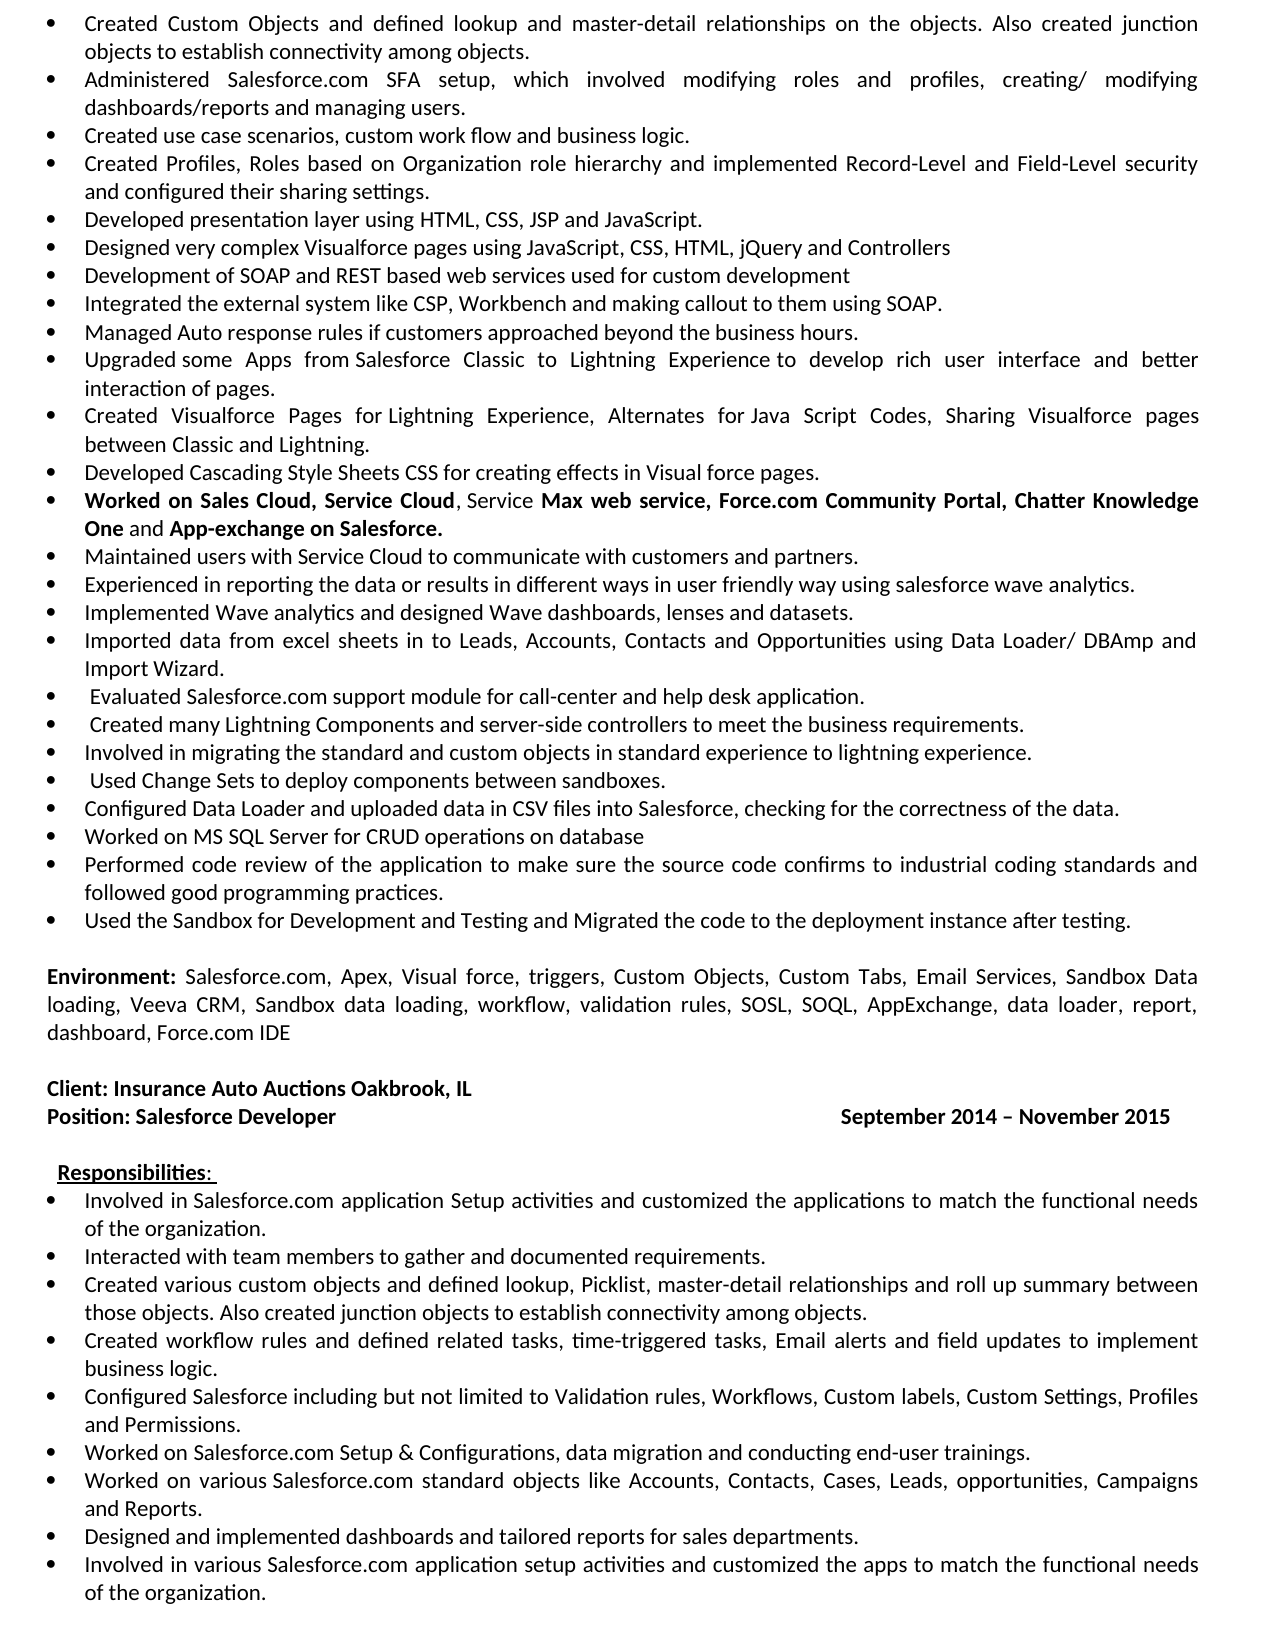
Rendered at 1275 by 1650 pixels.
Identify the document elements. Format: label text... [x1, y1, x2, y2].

text Position: Salesforce Developer September 2014 – November 2015 [47, 1102, 1200, 1130]
list Developed Cascading Style Sheets CSS for creating effects in Visual force pages. [47, 458, 1200, 486]
list Integrated the external system like CSP, Workbench and making callout to them using SOAP. [47, 289, 1200, 318]
list Configured Salesforce including but not limited to Validation rules, Workflows, Custom labels, Custom Settings, Profiles and Permissions. [47, 1382, 1200, 1438]
text Environment: Salesforce.com, Apex, Visual force, triggers, Custom Objects, Custom Tabs, Email Services, Sandbox Data loading, Veeva CRM, Sandbox data loading, workflow, validation rules, SOSL, SOQL, AppExchange, data loader, report, dashboard, Force.com IDE [47, 962, 1200, 1046]
list Experienced in reporting the data or results in different ways in user friendly way using salesforce wave analytics. [47, 570, 1200, 598]
text Client: Insurance Auto Auctions Oakbrook, IL [47, 1074, 1200, 1102]
list Involved in Salesforce.com application Setup activities and customized the applications to match the functional needs of the organization. [47, 1186, 1200, 1242]
list Involved in migrating the standard and custom objects in standard experience to lightning experience. [47, 738, 1200, 766]
list Designed and implemented dashboards and tailored reports for sales departments. [47, 1522, 1200, 1551]
list Maintained users with Service Cloud to communicate with customers and partners. [47, 542, 1200, 570]
list Interacted with team members to gather and documented requirements. [47, 1242, 1200, 1270]
list Created various custom objects and defined lookup, Picklist, master-detail relationships and roll up summary between those objects. Also created junction objects to establish connectivity among objects. [47, 1270, 1200, 1326]
list Created Visualforce Pages for Lightning Experience, Alternates for Java Script Codes, Sharing Visualforce pages between Classic and Lightning. [47, 402, 1200, 458]
list Created use case scenarios, custom work flow and business logic. [47, 121, 1200, 149]
list Configured Data Loader and uploaded data in CSV files into Salesforce, checking for the correctness of the data. [47, 794, 1200, 822]
list Developed presentation layer using HTML, CSS, JSP and JavaScript. [47, 206, 1200, 233]
list Worked on MS SQL Server for CRUD operations on database [47, 822, 1200, 850]
list Created Custom Objects and defined lookup and master-detail relationships on the objects. Also created junction objects to establish connectivity among objects. [47, 9, 1200, 65]
list Used the Sandbox for Development and Testing and Migrated the code to the deployment instance after testing. [47, 906, 1200, 934]
list Worked on various Salesforce.com standard objects like Accounts, Contacts, Cases, Leads, opportunities, Campaigns and Reports. [47, 1466, 1200, 1522]
list Created workflow rules and defined related tasks, time-triggered tasks, Email alerts and field updates to implement business logic. [47, 1326, 1200, 1382]
list Created many Lightning Components and server-side controllers to meet the business requirements. [47, 710, 1200, 738]
list Performed code review of the application to make sure the source code confirms to industrial coding standards and followed good programming practices. [47, 850, 1200, 906]
list Imported data from excel sheets in to Leads, Accounts, Contacts and Opportunities using Data Loader/ DBAmp and Import Wizard. [47, 626, 1200, 682]
list Evaluated Salesforce.com support module for call-center and help desk application. [47, 682, 1200, 710]
list Administered Salesforce.com SFA setup, which involved modifying roles and profiles, creating/ modifying dashboards/reports and managing users. [47, 65, 1200, 121]
list Worked on Sales Cloud, Service Cloud, Service Max web service, Force.com Community Portal, Chatter Knowledge One and App-exchange on Salesforce. [47, 486, 1200, 542]
text Responsibilities: [47, 1158, 1200, 1186]
list Involved in various Salesforce.com application setup activities and customized the apps to match the functional needs of the organization. [47, 1551, 1200, 1607]
list Created Profiles, Roles based on Organization role hierarchy and implemented Record-Level and Field-Level security and configured their sharing settings. [47, 149, 1200, 206]
list Used Change Sets to deploy components between sandboxes. [47, 766, 1200, 794]
list Upgraded some Apps from Salesforce Classic to Lightning Experience to develop rich user interface and better interaction of pages. [47, 346, 1200, 402]
list Managed Auto response rules if customers approached beyond the business hours. [47, 318, 1200, 346]
list Designed very complex Visualforce pages using JavaScript, CSS, HTML, jQuery and Controllers [47, 233, 1200, 262]
list Development of SOAP and REST based web services used for custom development [47, 262, 1200, 289]
list Worked on Salesforce.com Setup & Configurations, data migration and conducting end-user trainings. [47, 1438, 1200, 1466]
list Implemented Wave analytics and designed Wave dashboards, lenses and datasets. [47, 598, 1200, 626]
